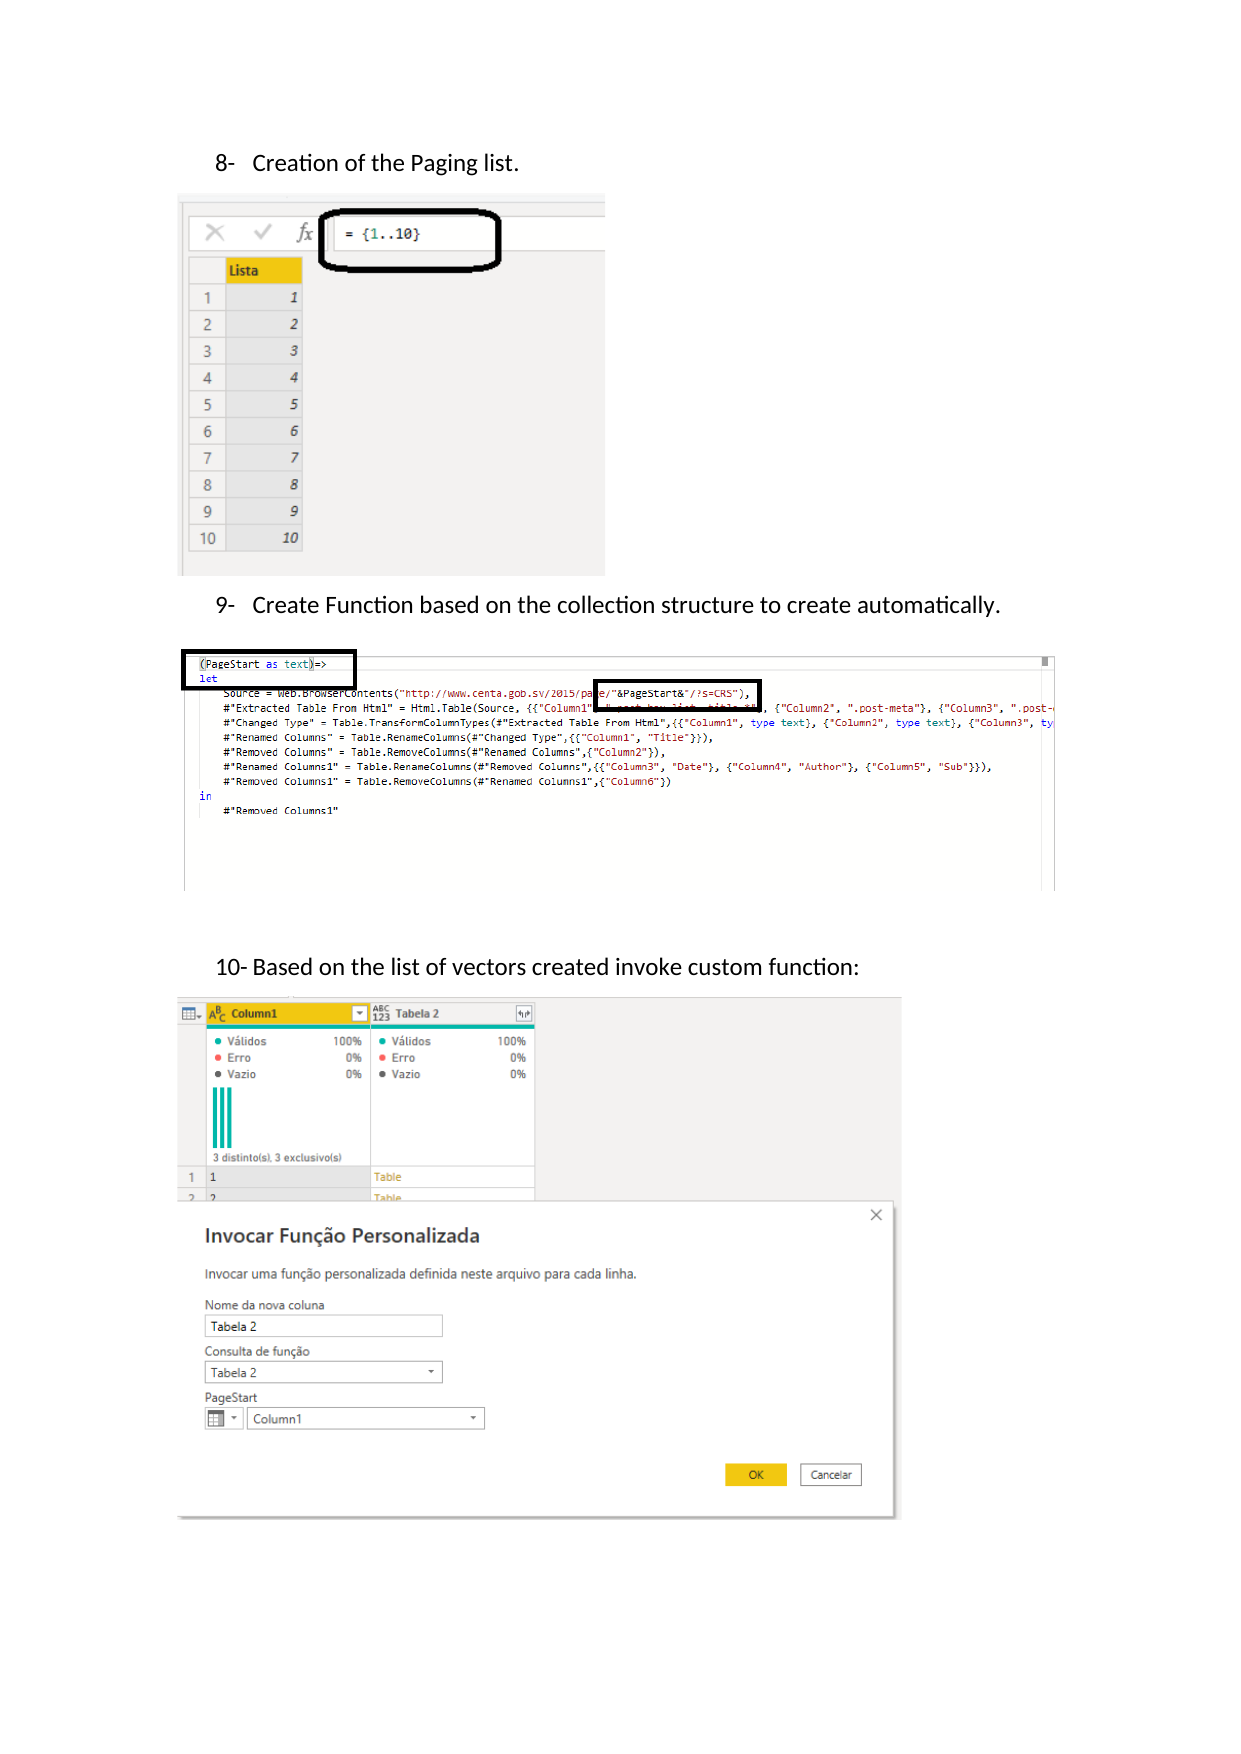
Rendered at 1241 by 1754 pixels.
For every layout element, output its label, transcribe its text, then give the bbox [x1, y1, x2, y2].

list Creation of the Paging list. [215, 148, 1063, 178]
picture [177, 635, 1063, 891]
picture [177, 996, 902, 1520]
list Based on the list of vectors created invoke custom function: [215, 951, 1063, 981]
list Create Function based on the collection structure to create automatically. [215, 590, 1063, 620]
picture [177, 193, 606, 576]
